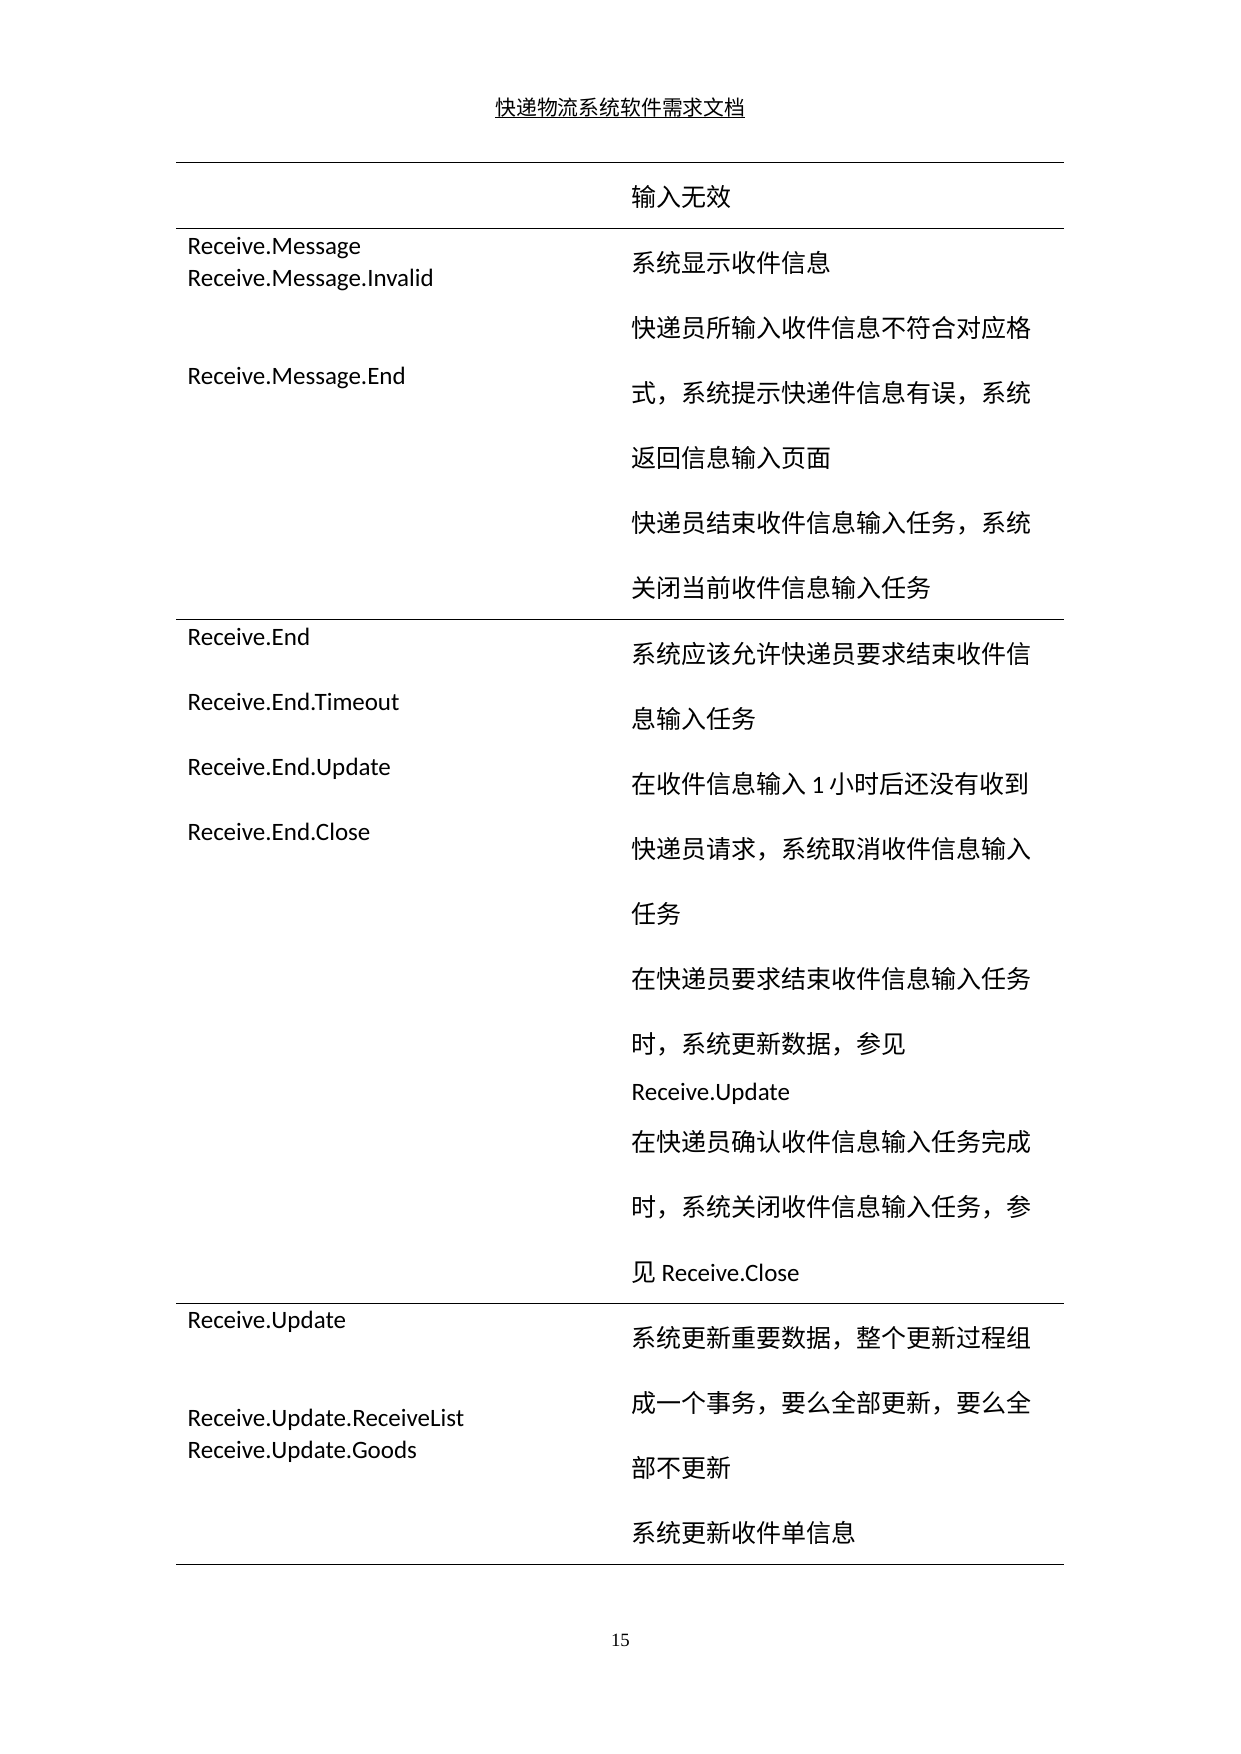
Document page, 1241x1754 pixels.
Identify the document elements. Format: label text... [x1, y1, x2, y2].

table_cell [176, 1304, 620, 1564]
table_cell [620, 1304, 1064, 1564]
table_cell 系统应该允许快递员要求结束收件信息输入任务 在收件信息输入1小时后还没有收到快递员请求，系统取消收件信息输入任务 在快递员要求结束收件信息输入任务时，系统更新数据，参见Receive.Update 在快递员确认收件信息输入任务完成时，系统关闭收件信息输入任务，参见Receive.Close [620, 620, 1064, 1303]
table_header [620, 163, 1064, 228]
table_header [176, 163, 620, 228]
table_cell Receive.Message Receive.Message.Invalid Receive.Message.End [176, 229, 620, 619]
table_cell Receive.End Receive.End.Timeout Receive.End.Update Receive.End.Close [176, 620, 620, 1303]
table_cell 系统显示收件信息 快递员所输入收件信息不符合对应格式，系统提示快递件信息有误，系统返回信息输入页面 快递员结束收件信息输入任务，系统关闭当前收件信息输入任务 [620, 229, 1064, 619]
